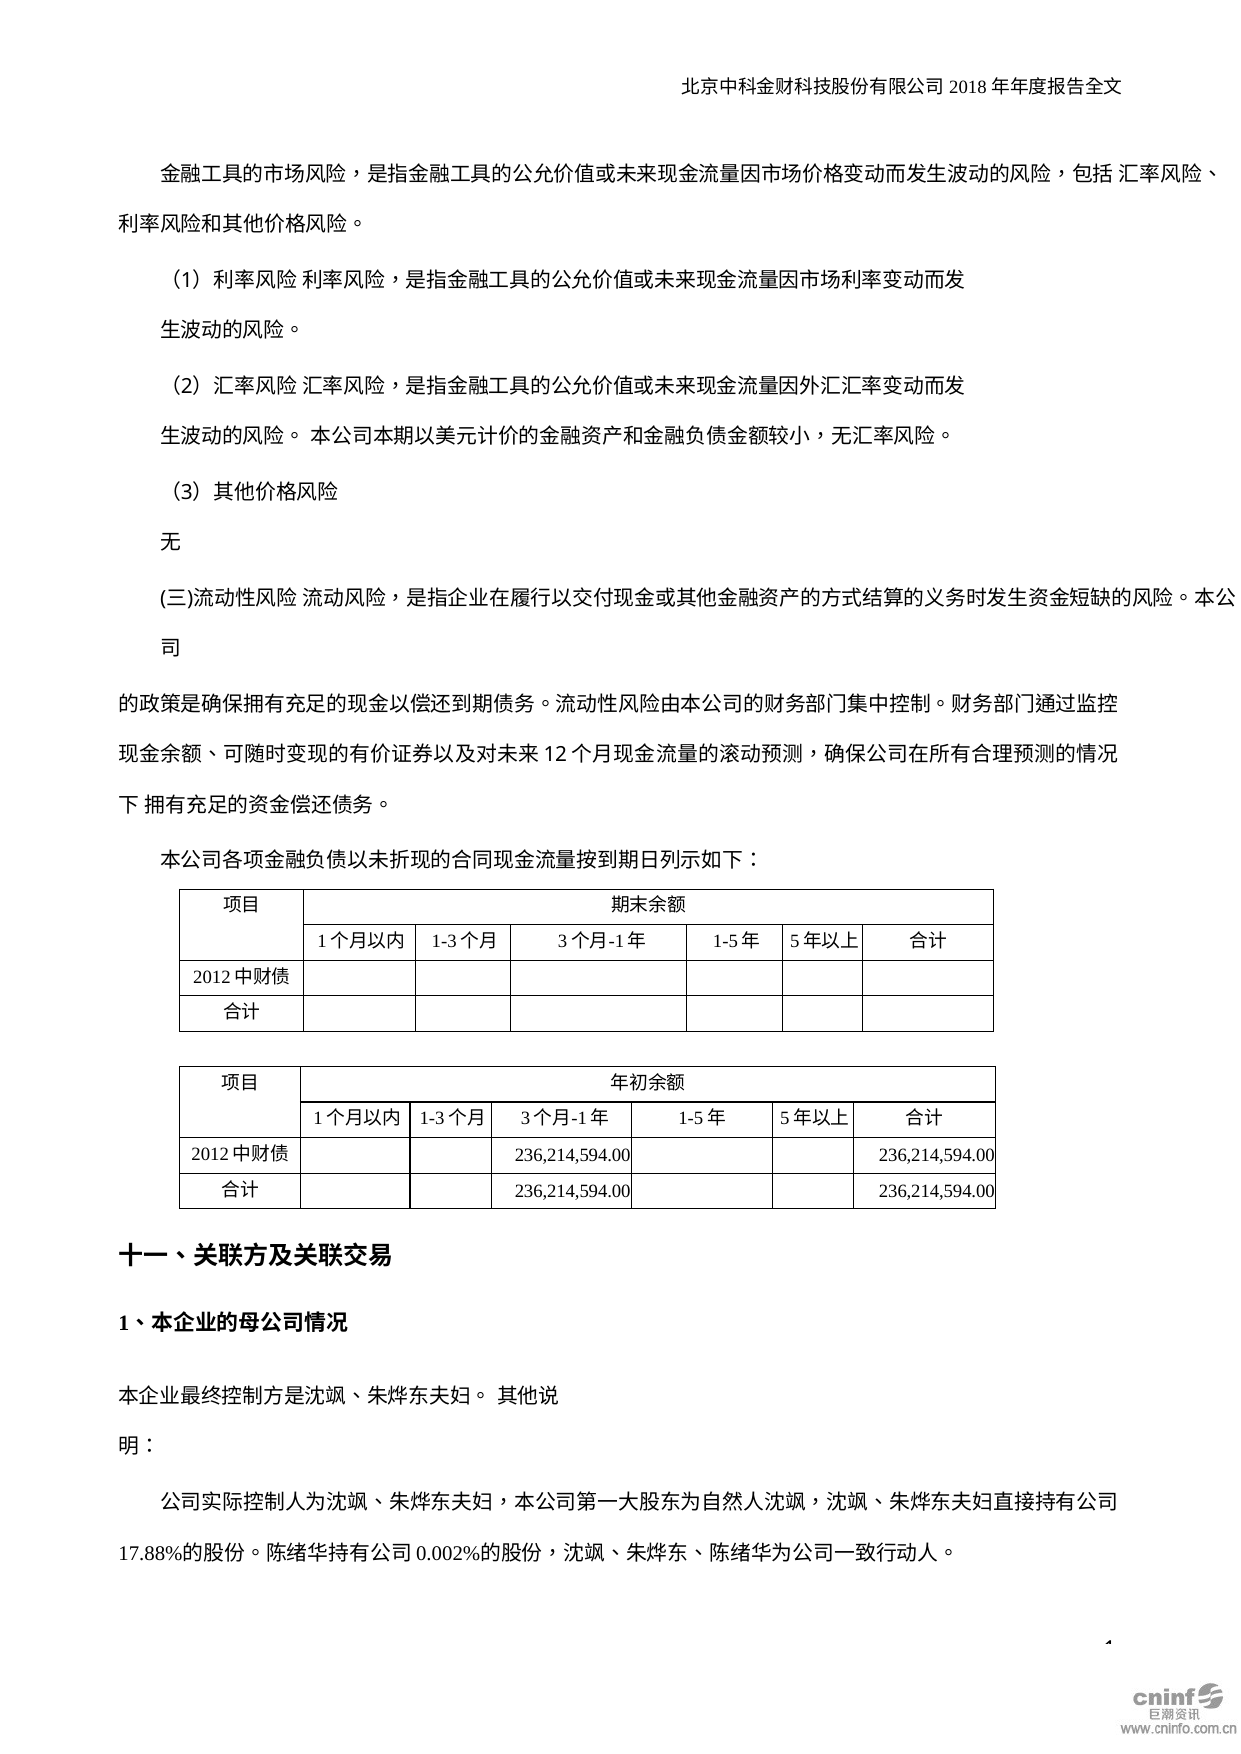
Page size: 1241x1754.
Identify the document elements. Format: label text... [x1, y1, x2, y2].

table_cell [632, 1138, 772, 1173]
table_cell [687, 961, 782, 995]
text 公司实际控制人为沈飒、朱烨东夫妇，本公司第一大股东为自然人沈飒，沈飒、朱烨东夫妇直接持有公司 [160, 1487, 1240, 1515]
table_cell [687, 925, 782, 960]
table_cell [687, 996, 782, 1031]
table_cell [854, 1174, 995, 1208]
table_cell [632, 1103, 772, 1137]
text （2）汇率风险 汇率风险，是指金融工具的公允价值或未来现金流量因外汇汇率变动而发生波动的风险。 本公司本期以美元计价的金融资产和金融负债金额较小，无汇率风险。 [160, 371, 982, 450]
text 的政策是确保拥有充足的现金以偿还到期债务。流动性风险由本公司的财务部门集中控制。财务部门通过监控 现金余额、可随时变现的有价证券以及对未来12个月现金流量的滚动预测，确保公司在所有合理预测的情况下 拥有充足的资金偿还债务。 [118, 689, 1118, 818]
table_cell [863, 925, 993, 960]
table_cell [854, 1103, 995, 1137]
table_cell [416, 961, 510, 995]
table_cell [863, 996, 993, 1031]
text 17.88%的股份。陈绪华持有公司0.002%的股份，沈飒、朱烨东、陈绪华为公司一致行动人。 [118, 1538, 1240, 1566]
subtitle 十一、关联方及关联交易 [118, 1238, 1240, 1272]
text 本企业最终控制方是沈飒、朱烨东夫妇。 其他说明： [118, 1381, 593, 1460]
subtitle 1、本企业的母公司情况 [118, 1307, 1240, 1337]
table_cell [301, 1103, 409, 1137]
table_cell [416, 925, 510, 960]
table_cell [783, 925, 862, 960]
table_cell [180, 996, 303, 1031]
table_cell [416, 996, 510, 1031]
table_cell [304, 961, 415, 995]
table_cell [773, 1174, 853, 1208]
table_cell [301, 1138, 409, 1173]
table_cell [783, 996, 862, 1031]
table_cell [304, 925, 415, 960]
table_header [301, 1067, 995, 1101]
text 本公司各项金融负债以未折现的合同现金流量按到期日列示如下： [160, 846, 1240, 874]
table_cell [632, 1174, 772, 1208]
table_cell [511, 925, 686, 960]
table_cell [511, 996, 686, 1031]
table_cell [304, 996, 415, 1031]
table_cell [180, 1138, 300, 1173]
text （3）其他价格风险 无 [160, 477, 339, 556]
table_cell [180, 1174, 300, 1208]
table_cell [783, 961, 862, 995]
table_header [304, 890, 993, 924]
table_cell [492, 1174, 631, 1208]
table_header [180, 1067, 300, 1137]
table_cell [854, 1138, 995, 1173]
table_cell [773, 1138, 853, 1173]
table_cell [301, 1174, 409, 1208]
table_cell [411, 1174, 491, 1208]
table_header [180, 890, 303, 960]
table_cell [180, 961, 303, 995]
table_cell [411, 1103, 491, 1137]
picture [1115, 1680, 1240, 1737]
text 金融工具的市场风险，是指金融工具的公允价值或未来现金流量因市场价格变动而发生波动的风险，包括 汇率风险、利率风险和其他价格风险。 [118, 159, 1240, 238]
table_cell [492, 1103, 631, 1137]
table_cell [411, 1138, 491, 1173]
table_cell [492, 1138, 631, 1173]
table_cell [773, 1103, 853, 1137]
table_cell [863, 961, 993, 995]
text (三)流动性风险 流动风险，是指企业在履行以交付现金或其他金融资产的方式结算的义务时发生资金短缺的风险。本公司 [160, 583, 1240, 662]
text （1）利率风险 利率风险，是指金融工具的公允价值或未来现金流量因市场利率变动而发生波动的风险。 [160, 265, 982, 344]
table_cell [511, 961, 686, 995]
